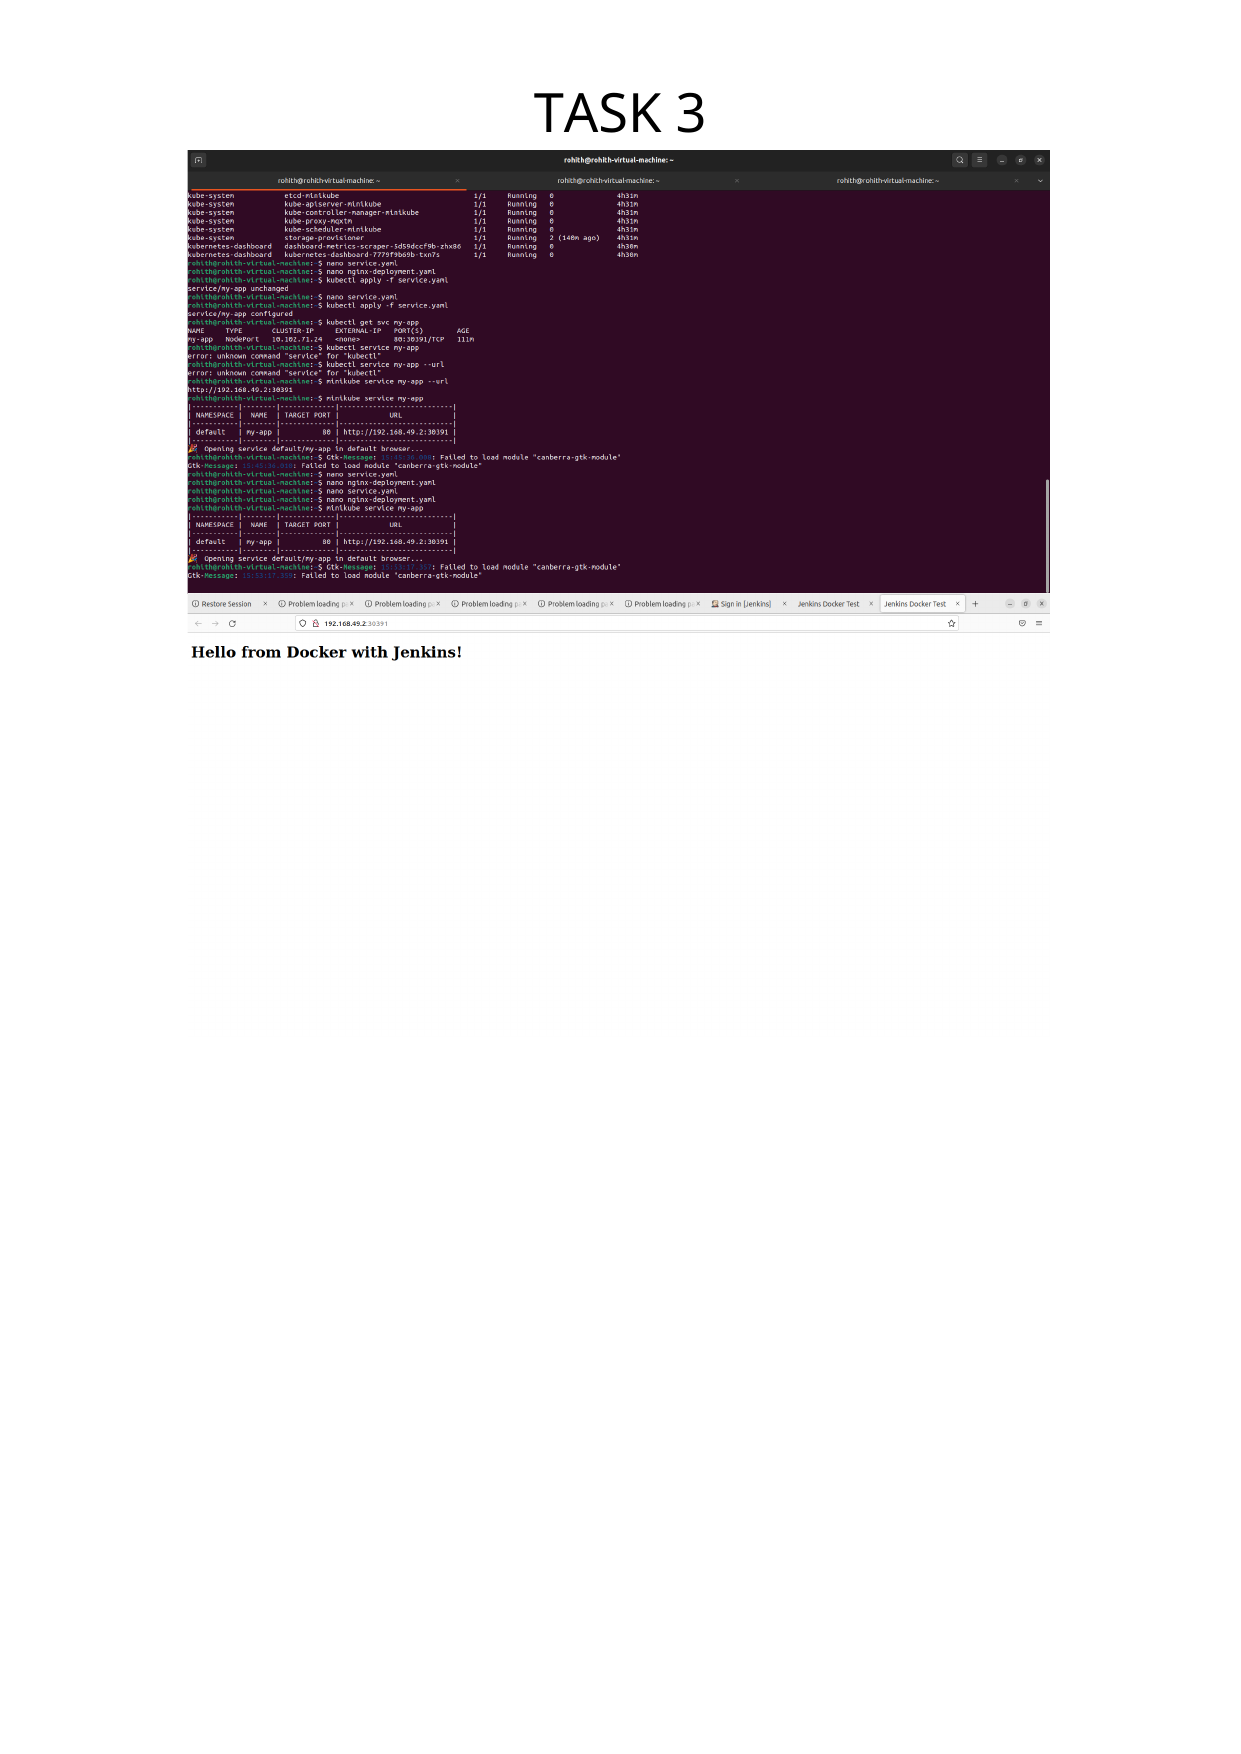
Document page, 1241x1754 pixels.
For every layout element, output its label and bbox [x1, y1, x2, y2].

picture [187, 150, 1050, 1037]
